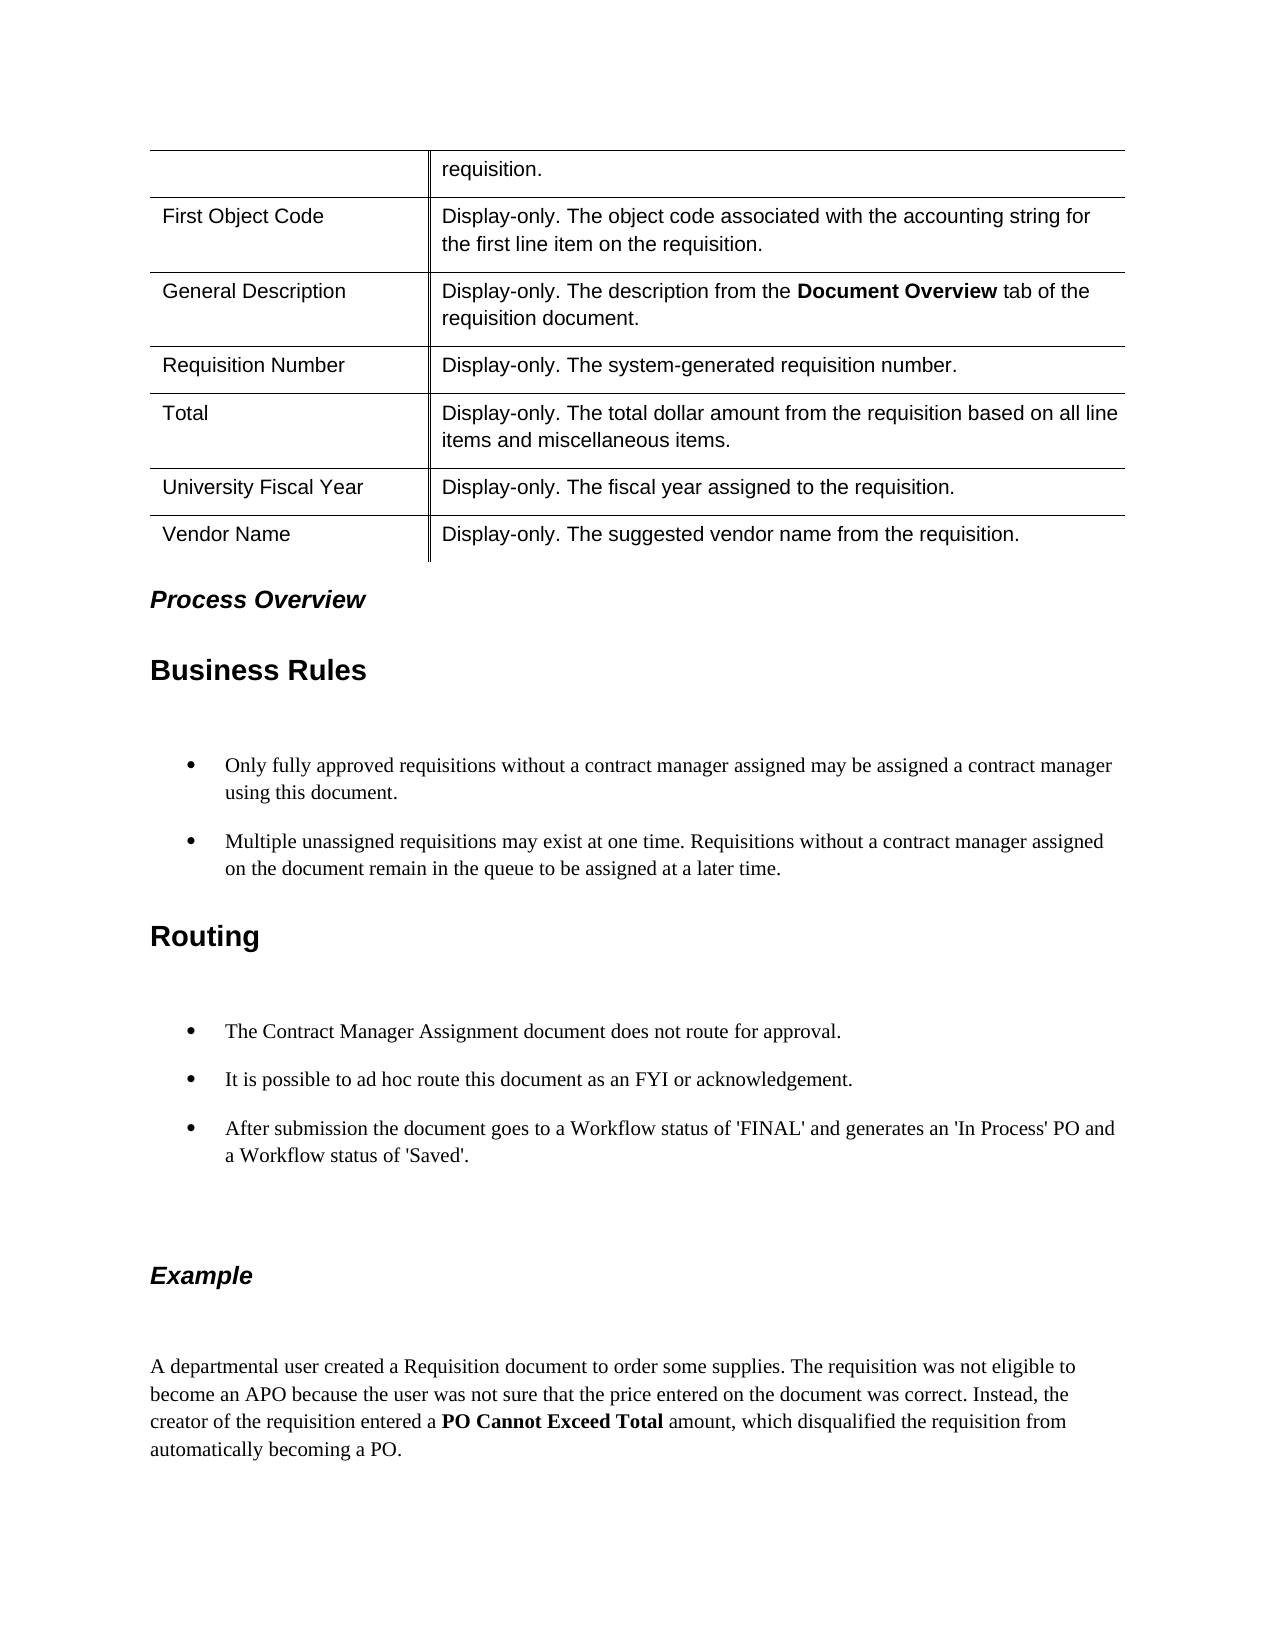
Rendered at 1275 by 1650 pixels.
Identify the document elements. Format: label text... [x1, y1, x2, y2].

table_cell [150, 151, 428, 197]
text After submission the document goes to a Workflow status of 'FINAL' and generates an 'In Process' PO and a Workflow status of 'Saved'. [187, 1116, 1125, 1167]
table_cell University Fiscal Year [150, 469, 428, 515]
subtitle Business Rules [150, 653, 1125, 687]
table_cell Display-only. The description from the Document Overview tab of the requisition document. [431, 273, 1125, 346]
table_cell General Description [150, 273, 428, 346]
text Multiple unassigned requisitions may exist at one time. Requisitions without a contract manager assigned on the document remain in the queue to be assigned at a later time. [187, 828, 1125, 880]
text Only fully approved requisitions without a contract manager assigned may be assigned a contract manager using this document. [187, 752, 1125, 804]
table_cell Display-only. The total dollar amount from the requisition based on all line items and miscellaneous items. [431, 394, 1125, 468]
subtitle Example [150, 1261, 1125, 1289]
table_cell Requisition Number [150, 347, 428, 393]
table_cell Total [150, 394, 428, 468]
table_cell First Object Code [150, 198, 428, 272]
subtitle Process Overview [150, 584, 1125, 613]
table_cell Display-only. The suggested vendor name from the requisition. [431, 516, 1125, 562]
text A departmental user created a Requisition document to order some supplies. The requisition was not eligible to become an APO because the user was not sure that the price entered on the document was correct. Instead, the creator of the requisition entered a PO Cannot Exceed Total amount, which disqualified the requisition from automatically becoming a PO. [150, 1354, 1125, 1461]
text It is possible to ad hoc route this document as an FYI or acknowledgement. [187, 1067, 1125, 1091]
subtitle Routing [150, 919, 1125, 953]
table_cell Vendor Name [150, 516, 428, 562]
table_cell Display-only. The fiscal year assigned to the requisition. [431, 469, 1125, 515]
table_cell Display-only. The system-generated requisition number. [431, 347, 1125, 393]
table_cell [431, 151, 1125, 197]
table_cell Display-only. The object code associated with the accounting string for the first line item on the requisition. [431, 198, 1125, 272]
text The Contract Manager Assignment document does not route for approval. [187, 1019, 1125, 1043]
